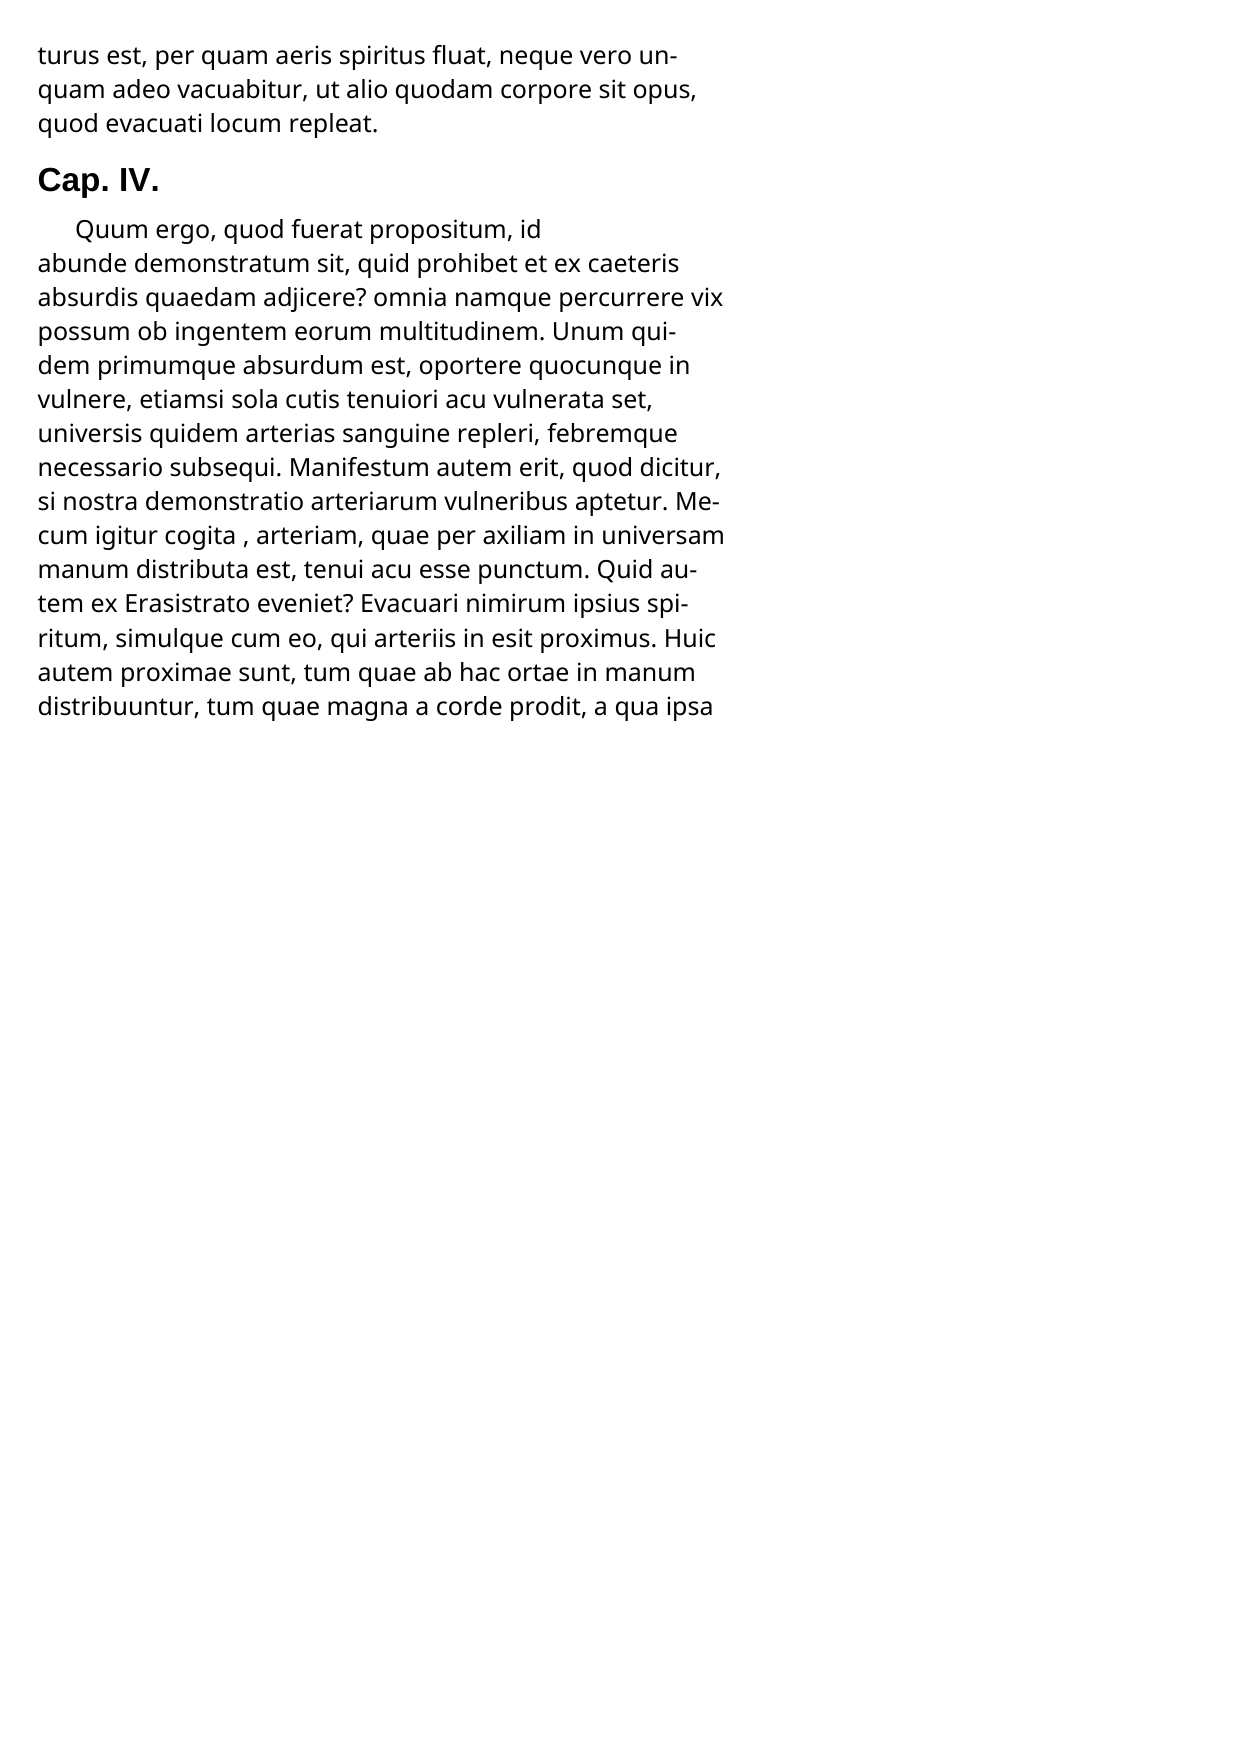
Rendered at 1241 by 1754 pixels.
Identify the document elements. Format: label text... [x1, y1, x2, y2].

subtitle Cap. IV. [37, 161, 1203, 199]
text turus est, per quam aeris spiritus fluat, neque vero un- quam adeo vacuabitur, ut alio quodam corpore sit opus, quod evacuati locum repleat. [37, 37, 1203, 140]
text Quum ergo, quod fuerat propositum, id abunde demonstratum sit, quid prohibet et ex caeteris absurdis quaedam adjicere? omnia namque percurrere vix possum ob ingentem eorum multitudinem. Unum qui- dem primumque absurdum est, oportere quocunque in vulnere, etiamsi sola cutis tenuiori acu vulnerata set, universis quidem arterias sanguine repleri, febremque necessario subsequi. Manifestum autem erit, quod dicitur, si nostra demonstratio arteriarum vulneribus aptetur. Me- cum igitur cogita , arteriam, quae per axiliam in universam manum distributa est, tenui acu esse punctum. Quid au- tem ex Erasistrato eveniet? Evacuari nimirum ipsius spi- ritum, simulque cum eo, qui arteriis in esit proximus. Huic autem proximae sunt, tum quae ab hac ortae in manum distribuuntur, tum quae magna a corde prodit, a qua ipsa [37, 211, 1203, 722]
